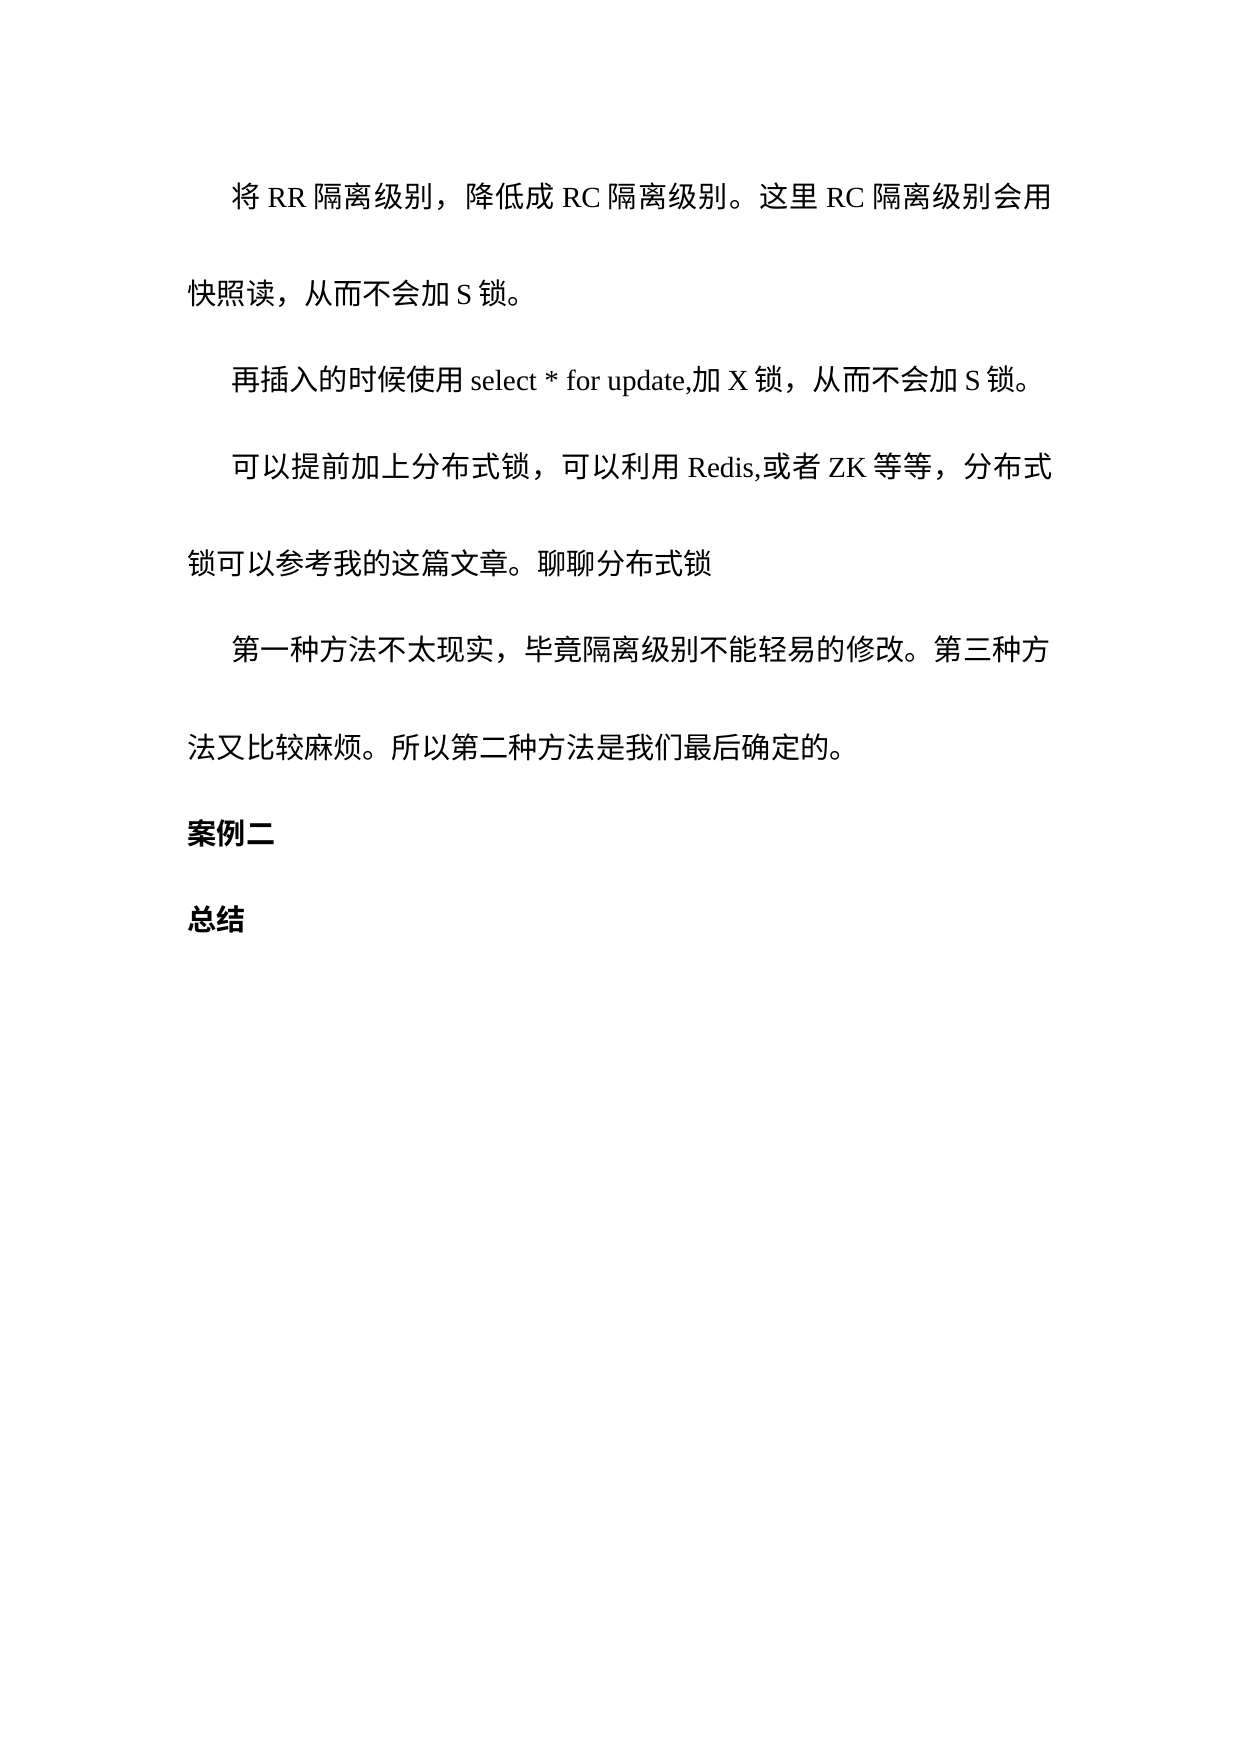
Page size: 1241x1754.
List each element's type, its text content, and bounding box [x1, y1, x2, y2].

subtitle 案例二 [187, 799, 1053, 864]
text 将RR隔离级别，降低成RC隔离级别。这里RC隔离级别会用快照读，从而不会加S锁。 [187, 162, 1053, 324]
subtitle 总结 [187, 885, 1053, 950]
text 再插入的时候使用select * for update,加X锁，从而不会加S锁。 [187, 346, 1053, 411]
text 可以提前加上分布式锁，可以利用Redis,或者ZK等等，分布式锁可以参考我的这篇文章。聊聊分布式锁 [187, 432, 1053, 594]
text 第一种方法不太现实，毕竟隔离级别不能轻易的修改。第三种方法又比较麻烦。所以第二种方法是我们最后确定的。 [187, 615, 1053, 778]
